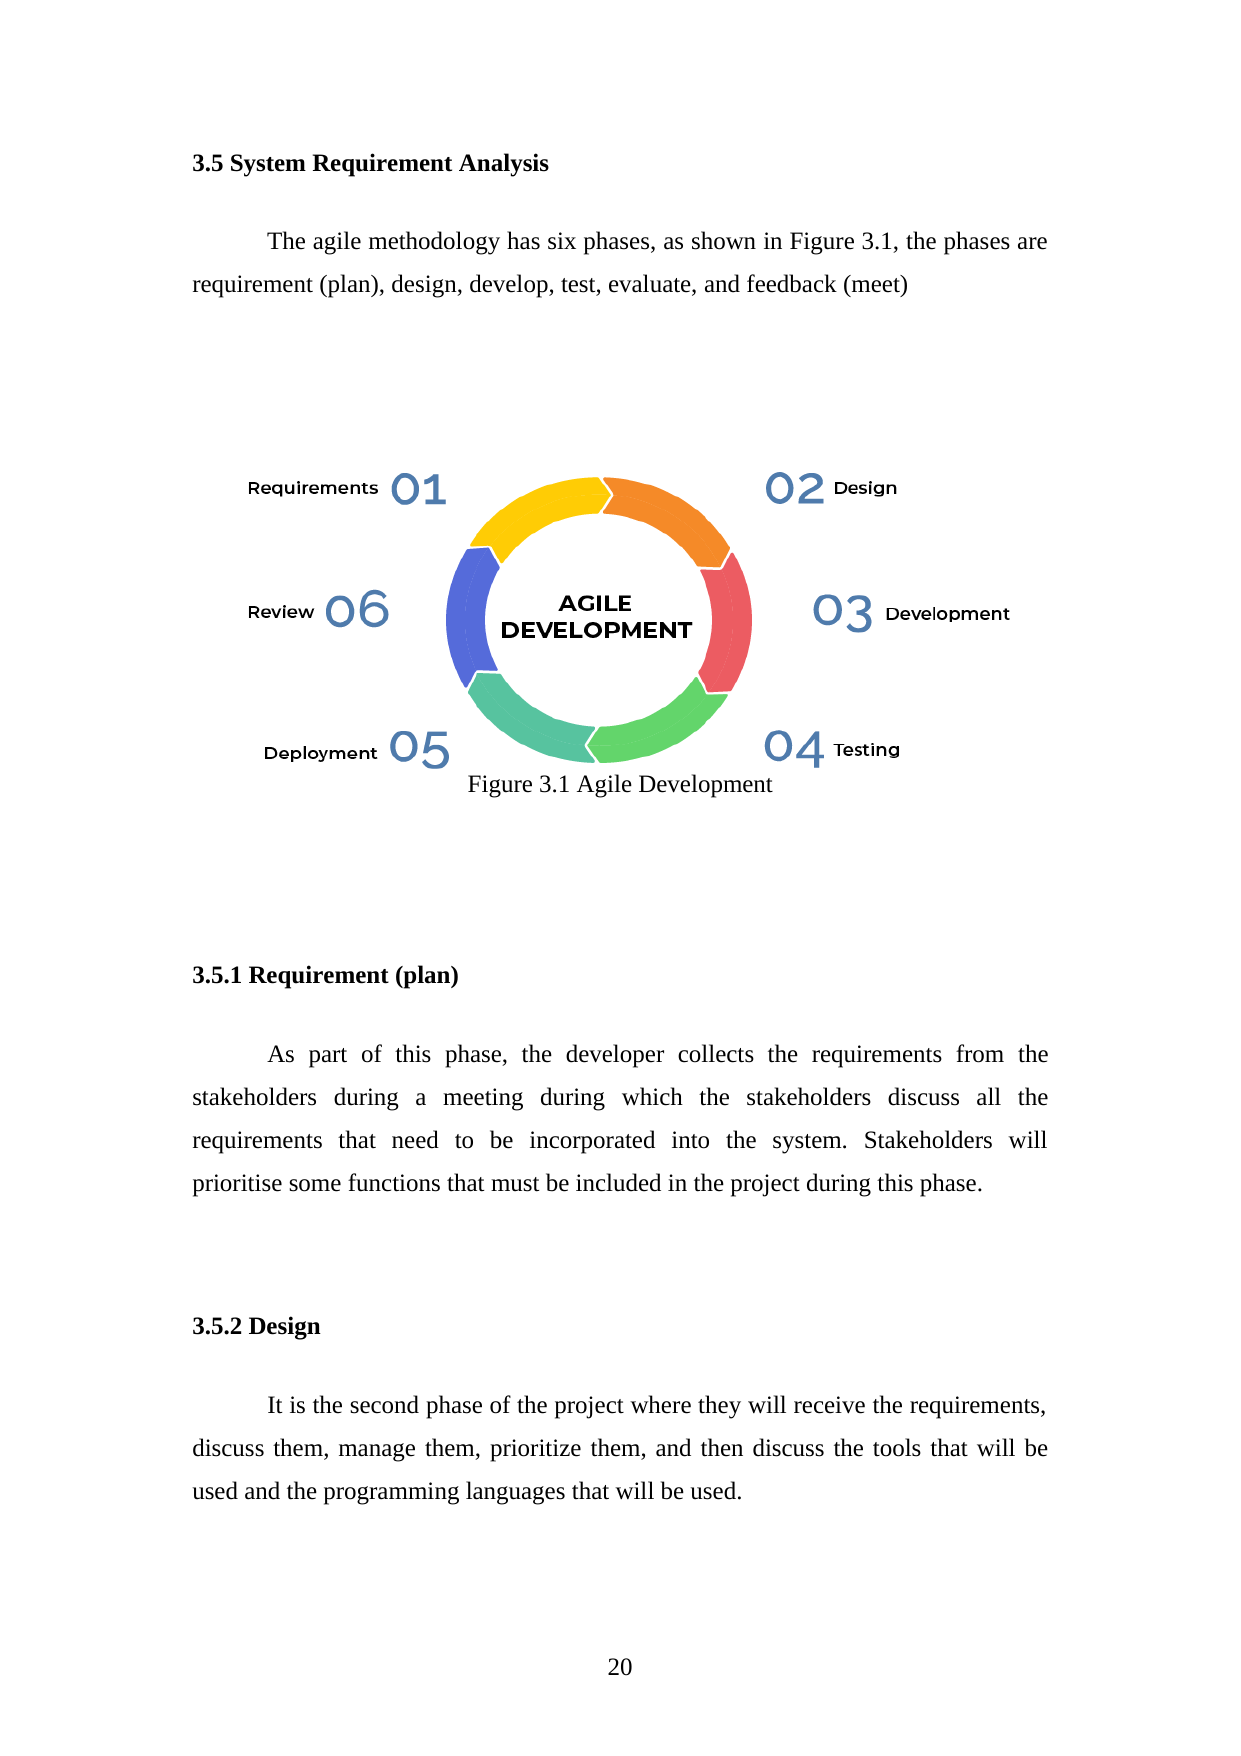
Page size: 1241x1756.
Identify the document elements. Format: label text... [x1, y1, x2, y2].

text The agile methodology has six phases, as shown in Figure 3.1, the phases are requirement (plan), design, develop, test, evaluate, and feedback (meet) [192, 226, 1048, 298]
text It is the second phase of the project where they will receive the requirements, discuss them, manage them, prioritize them, and then discuss the tools that will be used and the programming languages that will be used. [192, 1390, 1048, 1505]
list 3.5.1 Requirement (plan) [111, 960, 1048, 989]
text As part of this phase, the developer collects the requirements from the stakeholders during a meeting during which the stakeholders discuss all the requirements that need to be incorporated into the system. Stakeholders will prioritise some functions that must be included in the project during this phase. [192, 1039, 1048, 1197]
picture [248, 472, 1010, 769]
list 3.5 System Requirement Analysis [117, 148, 1048, 176]
list 3.5.2 Design [117, 1311, 1048, 1340]
